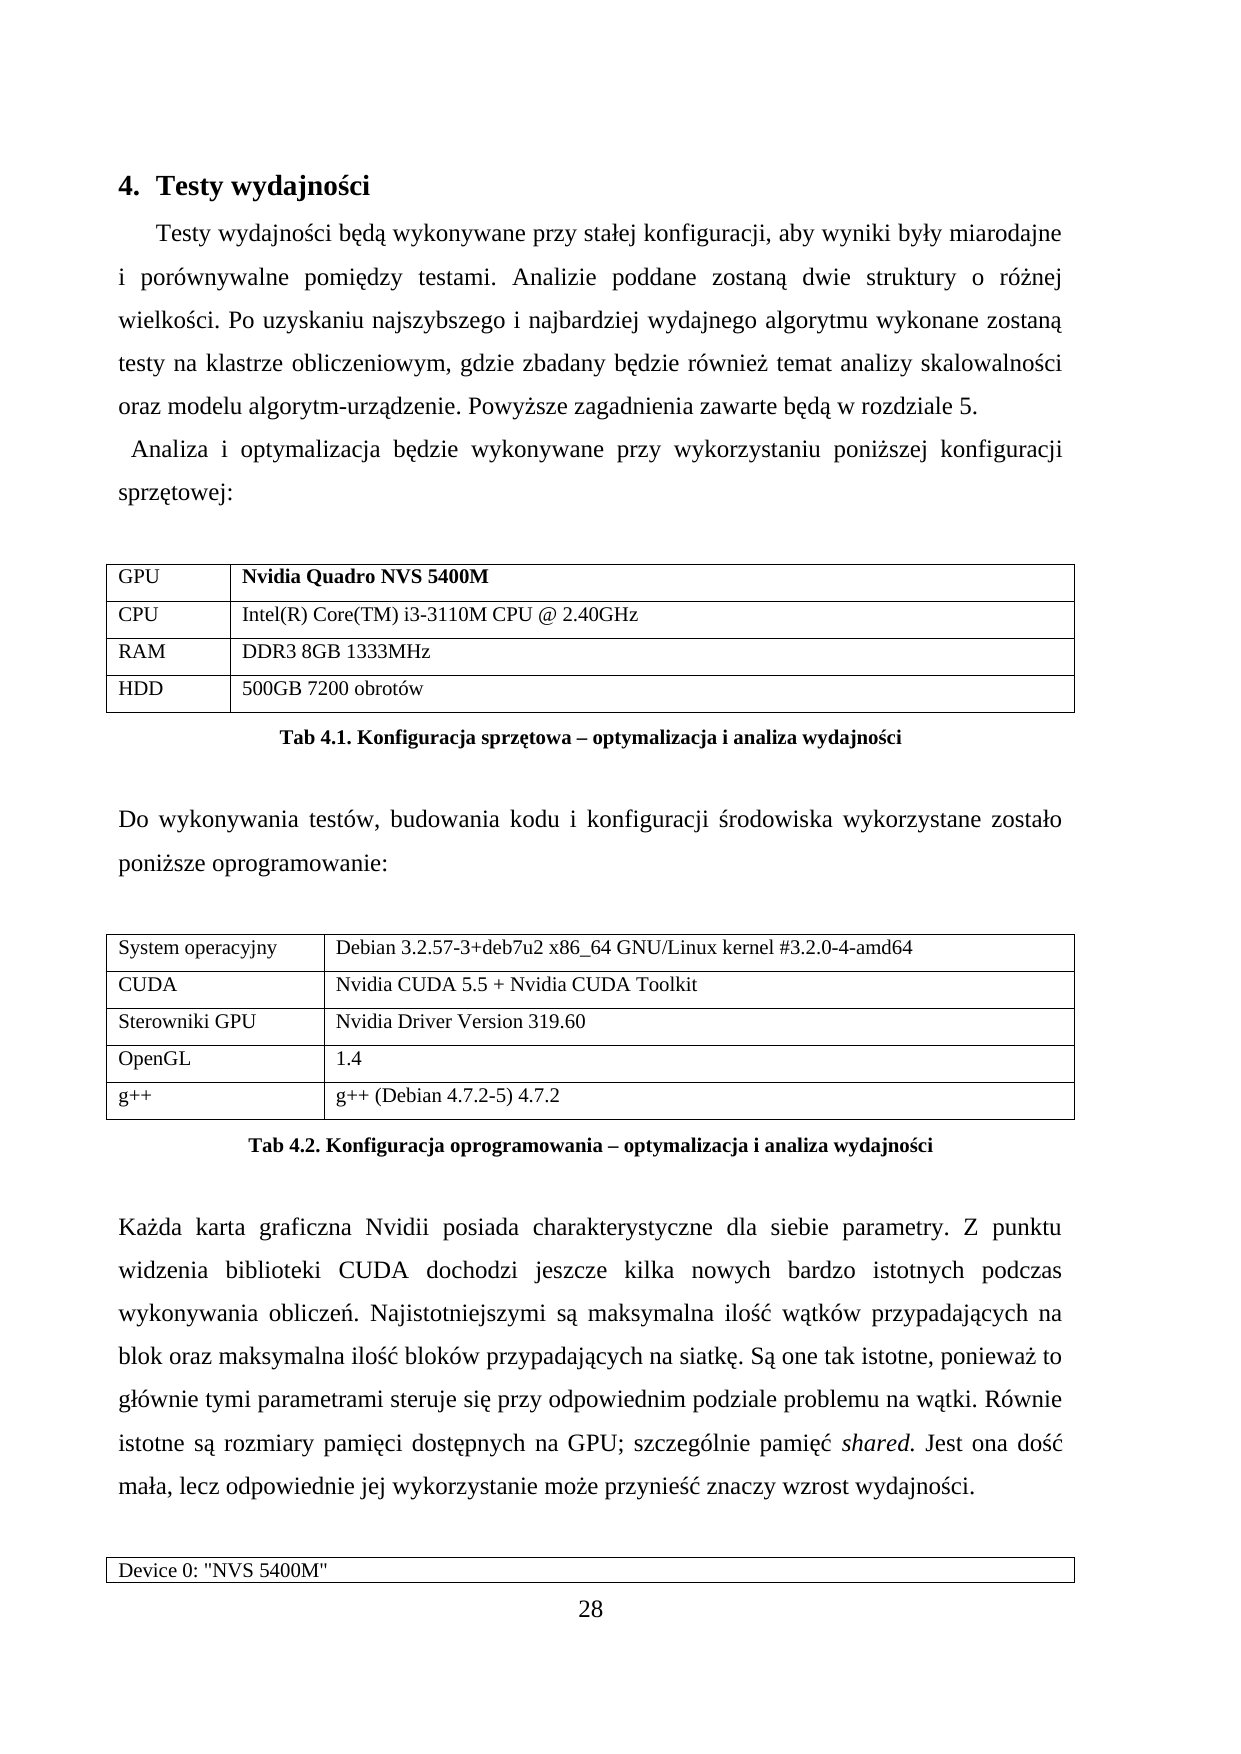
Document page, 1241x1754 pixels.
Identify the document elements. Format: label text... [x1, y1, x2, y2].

table_cell RAM [107, 639, 230, 675]
table_cell 500GB 7200 obrotów [231, 676, 1074, 712]
table_cell CUDA [107, 972, 324, 1008]
table_cell Nvidia CUDA 5.5 + Nvidia CUDA Toolkit [325, 972, 1074, 1008]
table_header Nvidia Quadro NVS 5400M [231, 565, 1074, 601]
text Każda karta graficzna Nvidii posiada charakterystyczne dla siebie parametry. Z punktu widzenia biblioteki CUDA dochodzi jeszcze kilka nowych bardzo istotnych podczas wykonywania obliczeń. Najistotniejszymi są maksymalna ilość wątków przypadających na blok oraz maksymalna ilość bloków przypadających na siatkę. Są one tak istotne, ponieważ to głównie tymi parametrami steruje się przy odpowiednim podziale problemu na wątki. Równie istotne są rozmiary pamięci dostępnych na GPU; szczególnie pamięć shared. Jest ona dość mała, lecz odpowiednie jej wykorzystanie może przynieść znaczy wzrost wydajności. [118, 1212, 1063, 1499]
subtitle Tab 4.1. Konfiguracja sprzętowa – optymalizacja i analiza wydajności [118, 725, 1063, 749]
table_cell HDD [107, 676, 230, 712]
table_cell CPU [107, 602, 230, 638]
table_header System operacyjny [107, 935, 324, 971]
table_cell g++ (Debian 4.7.2-5) 4.7.2 [325, 1083, 1074, 1119]
table_cell OpenGL [107, 1046, 324, 1082]
table_cell Nvidia Driver Version 319.60 [325, 1009, 1074, 1045]
subtitle Testy wydajności [118, 168, 1063, 202]
table_cell g++ [107, 1083, 324, 1119]
text Testy wydajności będą wykonywane przy stałej konfiguracji, aby wyniki były miarodajne i porównywalne pomiędzy testami. Analizie poddane zostaną dwie struktury o różnej wielkości. Po uzyskaniu najszybszego i najbardziej wydajnego algorytmu wykonane zostaną testy na klastrze obliczeniowym, gdzie zbadany będzie również temat analizy skalowalności oraz modelu algorytm-urządzenie. Powyższe zagadnienia zawarte będą w rozdziale 5. [118, 218, 1063, 420]
subtitle Tab 4.2. Konfiguracja oprogramowania – optymalizacja i analiza wydajności [118, 1133, 1063, 1157]
table_cell DDR3 8GB 1333MHz [231, 639, 1074, 675]
table_header Debian 3.2.57-3+deb7u2 x86_64 GNU/Linux kernel #3.2.0-4-amd64 [325, 935, 1074, 971]
table_cell Sterowniki GPU [107, 1009, 324, 1045]
text Do wykonywania testów, budowania kodu i konfiguracji środowiska wykorzystane zostało poniższe oprogramowanie: [118, 804, 1063, 876]
text Analiza i optymalizacja będzie wykonywane przy wykorzystaniu poniższej konfiguracji sprzętowej: [118, 434, 1063, 506]
table_cell 1.4 [325, 1046, 1074, 1082]
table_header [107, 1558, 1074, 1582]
table_header GPU [107, 565, 230, 601]
table_cell Intel(R) Core(TM) i3-3110M CPU @ 2.40GHz [231, 602, 1074, 638]
